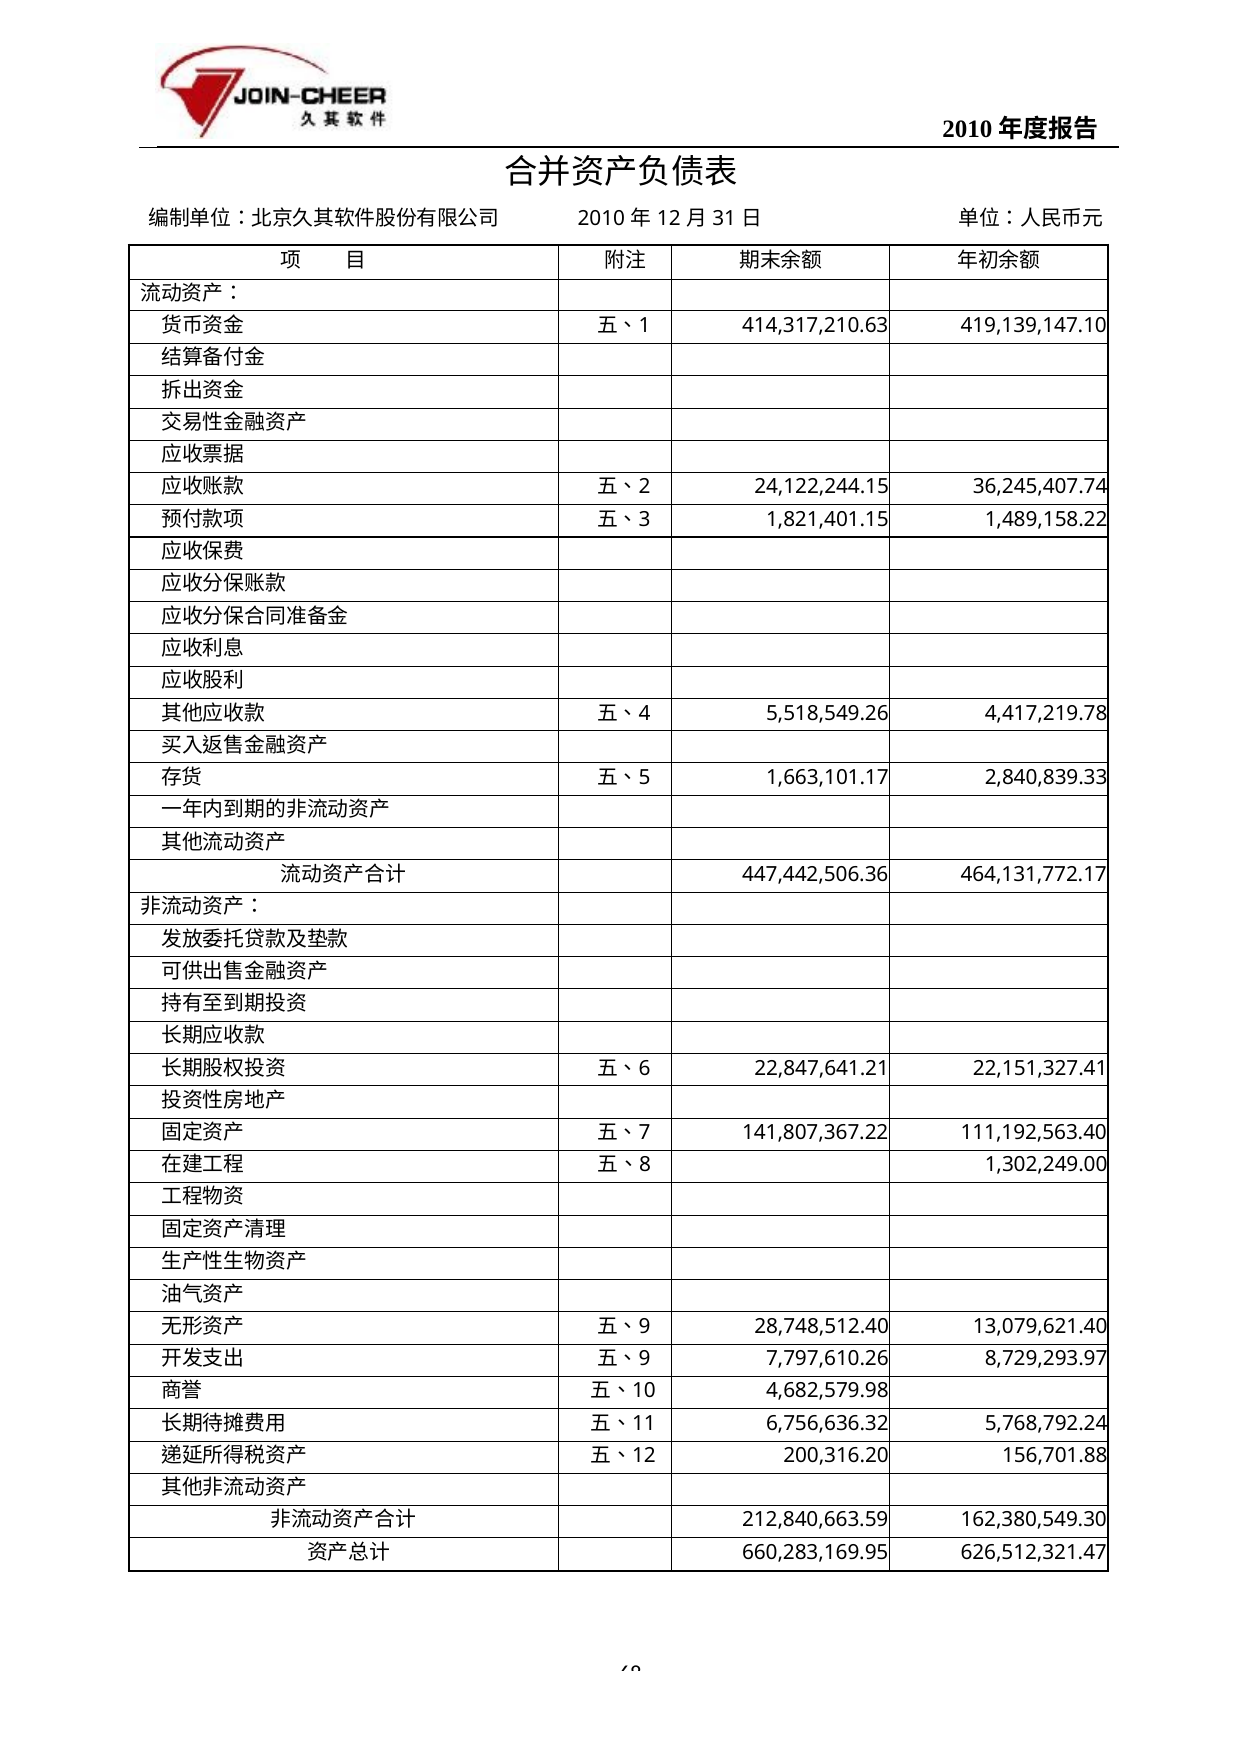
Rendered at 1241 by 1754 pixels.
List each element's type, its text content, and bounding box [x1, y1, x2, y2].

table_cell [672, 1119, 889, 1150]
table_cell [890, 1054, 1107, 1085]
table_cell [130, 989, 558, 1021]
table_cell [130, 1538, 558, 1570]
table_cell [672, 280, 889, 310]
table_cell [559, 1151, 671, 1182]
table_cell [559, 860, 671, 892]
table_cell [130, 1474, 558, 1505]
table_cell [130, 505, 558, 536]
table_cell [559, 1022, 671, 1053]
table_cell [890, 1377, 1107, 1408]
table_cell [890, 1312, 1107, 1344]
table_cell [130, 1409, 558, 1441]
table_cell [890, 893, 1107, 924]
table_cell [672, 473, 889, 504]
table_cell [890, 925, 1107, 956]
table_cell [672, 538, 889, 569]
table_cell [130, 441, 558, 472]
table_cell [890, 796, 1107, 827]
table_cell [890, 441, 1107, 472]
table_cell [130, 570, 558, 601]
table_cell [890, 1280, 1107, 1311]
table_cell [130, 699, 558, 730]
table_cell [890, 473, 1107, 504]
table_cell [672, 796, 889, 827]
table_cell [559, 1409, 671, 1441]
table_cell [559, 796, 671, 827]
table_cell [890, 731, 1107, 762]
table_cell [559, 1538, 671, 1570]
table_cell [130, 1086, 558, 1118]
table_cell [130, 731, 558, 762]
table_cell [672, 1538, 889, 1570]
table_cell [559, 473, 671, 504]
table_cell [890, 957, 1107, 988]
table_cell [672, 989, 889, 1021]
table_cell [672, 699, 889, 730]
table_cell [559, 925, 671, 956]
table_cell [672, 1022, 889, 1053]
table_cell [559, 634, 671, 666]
text 编制单位：北京久其软件股份有限公司 2010 年 12 月 31 日 单位：人民币元 [127, 203, 1123, 231]
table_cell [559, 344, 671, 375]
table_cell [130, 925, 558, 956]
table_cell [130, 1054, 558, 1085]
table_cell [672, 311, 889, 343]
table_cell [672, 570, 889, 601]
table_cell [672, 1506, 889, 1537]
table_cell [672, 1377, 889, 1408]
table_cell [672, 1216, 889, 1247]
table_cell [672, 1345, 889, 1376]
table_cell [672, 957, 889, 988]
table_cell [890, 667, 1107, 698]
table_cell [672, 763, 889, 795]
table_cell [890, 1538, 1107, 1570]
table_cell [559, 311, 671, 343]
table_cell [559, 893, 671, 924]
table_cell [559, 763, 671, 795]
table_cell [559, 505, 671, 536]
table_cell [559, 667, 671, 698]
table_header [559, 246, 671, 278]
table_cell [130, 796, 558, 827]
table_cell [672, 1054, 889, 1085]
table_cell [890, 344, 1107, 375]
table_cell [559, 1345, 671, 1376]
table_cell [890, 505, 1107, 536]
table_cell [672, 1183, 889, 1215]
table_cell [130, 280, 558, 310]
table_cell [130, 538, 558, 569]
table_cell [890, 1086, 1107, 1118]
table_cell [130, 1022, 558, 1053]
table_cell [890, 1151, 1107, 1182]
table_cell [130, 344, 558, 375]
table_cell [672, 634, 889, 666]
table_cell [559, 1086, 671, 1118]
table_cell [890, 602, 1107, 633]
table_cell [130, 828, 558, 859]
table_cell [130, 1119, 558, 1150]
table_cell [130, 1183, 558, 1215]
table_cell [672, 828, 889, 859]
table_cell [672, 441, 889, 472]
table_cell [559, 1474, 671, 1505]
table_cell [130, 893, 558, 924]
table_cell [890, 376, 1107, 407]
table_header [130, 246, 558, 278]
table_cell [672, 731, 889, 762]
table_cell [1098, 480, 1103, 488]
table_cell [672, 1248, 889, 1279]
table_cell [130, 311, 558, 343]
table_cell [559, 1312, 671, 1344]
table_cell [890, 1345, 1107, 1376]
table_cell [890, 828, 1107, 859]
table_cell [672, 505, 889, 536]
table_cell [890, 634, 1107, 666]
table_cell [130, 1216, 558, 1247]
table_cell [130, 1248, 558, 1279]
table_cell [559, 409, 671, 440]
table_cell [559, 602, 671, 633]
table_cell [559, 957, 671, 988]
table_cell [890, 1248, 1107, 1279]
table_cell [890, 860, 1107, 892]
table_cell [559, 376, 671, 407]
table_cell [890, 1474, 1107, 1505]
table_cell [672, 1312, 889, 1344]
picture [155, 43, 394, 139]
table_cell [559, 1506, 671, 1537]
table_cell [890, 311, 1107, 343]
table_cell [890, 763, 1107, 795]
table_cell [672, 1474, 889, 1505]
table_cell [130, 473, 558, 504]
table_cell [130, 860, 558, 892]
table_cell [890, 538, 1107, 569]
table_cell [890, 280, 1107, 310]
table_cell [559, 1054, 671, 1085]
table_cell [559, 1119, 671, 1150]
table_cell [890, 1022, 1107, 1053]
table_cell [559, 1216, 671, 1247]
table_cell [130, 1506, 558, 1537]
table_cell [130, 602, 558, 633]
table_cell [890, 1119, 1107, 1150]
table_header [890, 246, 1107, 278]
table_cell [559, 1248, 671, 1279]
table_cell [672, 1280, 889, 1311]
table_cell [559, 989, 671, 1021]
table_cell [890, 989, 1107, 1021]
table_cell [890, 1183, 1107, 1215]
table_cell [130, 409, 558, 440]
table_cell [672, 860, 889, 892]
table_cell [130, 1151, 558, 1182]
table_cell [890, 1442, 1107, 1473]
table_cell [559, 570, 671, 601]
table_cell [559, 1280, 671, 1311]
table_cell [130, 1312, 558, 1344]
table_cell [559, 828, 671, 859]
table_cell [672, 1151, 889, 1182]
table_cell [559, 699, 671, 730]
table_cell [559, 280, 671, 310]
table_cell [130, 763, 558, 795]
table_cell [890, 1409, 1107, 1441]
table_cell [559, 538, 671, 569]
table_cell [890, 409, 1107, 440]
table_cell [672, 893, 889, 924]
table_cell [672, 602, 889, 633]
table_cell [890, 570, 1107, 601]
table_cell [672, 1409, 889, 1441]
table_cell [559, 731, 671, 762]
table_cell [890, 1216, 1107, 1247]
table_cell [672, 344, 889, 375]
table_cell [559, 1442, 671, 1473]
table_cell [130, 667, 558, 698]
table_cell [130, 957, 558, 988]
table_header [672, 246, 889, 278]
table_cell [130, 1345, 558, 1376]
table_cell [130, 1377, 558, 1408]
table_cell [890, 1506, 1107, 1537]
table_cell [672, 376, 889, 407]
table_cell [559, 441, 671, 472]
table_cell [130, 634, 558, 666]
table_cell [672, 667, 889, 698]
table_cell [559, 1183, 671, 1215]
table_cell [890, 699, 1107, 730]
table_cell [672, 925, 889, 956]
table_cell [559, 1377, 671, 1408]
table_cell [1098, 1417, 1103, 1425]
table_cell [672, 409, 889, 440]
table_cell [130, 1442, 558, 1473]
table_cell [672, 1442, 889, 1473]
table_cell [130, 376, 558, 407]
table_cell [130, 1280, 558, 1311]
subtitle 合并资产负债表 [127, 148, 1114, 193]
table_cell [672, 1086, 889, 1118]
